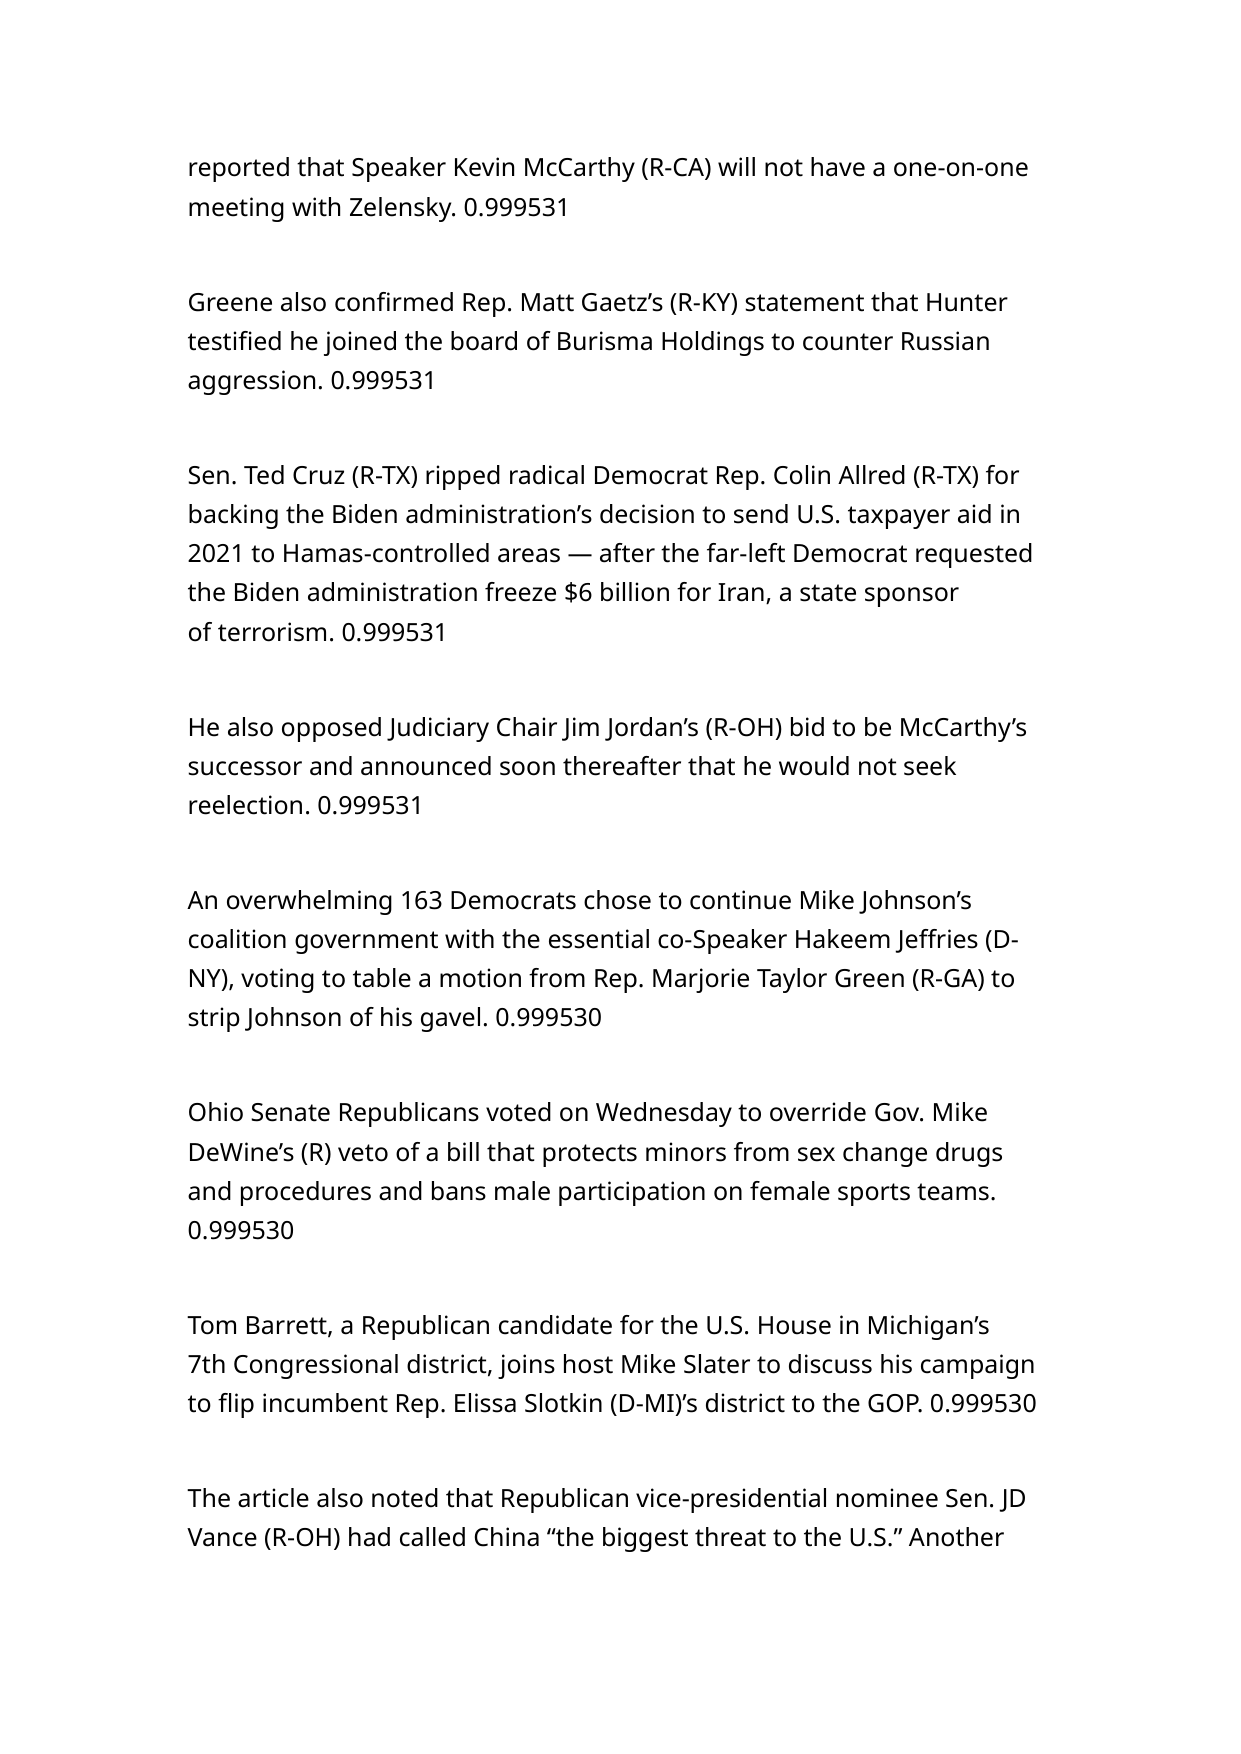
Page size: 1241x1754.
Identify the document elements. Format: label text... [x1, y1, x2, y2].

text Ohio Senate Republicans voted on Wednesday to override Gov. Mike DeWine’s (R) veto of a bill that protects minors from sex change drugs and procedures and bans male participation on female sports teams. 0.999530 [187, 1056, 1053, 1247]
text Sen. Ted Cruz (R-TX) ripped radical Democrat Rep. Colin Allred (R-TX) for backing the Biden administration’s decision to send U.S. taxpayer aid in 2021 to Hamas-controlled areas — after the far-left Democrat requested the Biden administration freeze $6 billion for Iran, a state sponsor of terrorism. 0.999531 [187, 418, 1053, 648]
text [187, 1442, 1053, 1554]
text Tom Barrett, a Republican candidate for the U.S. House in Michigan’s 7th Congressional district, joins host Mike Slater to discuss his campaign to flip incumbent Rep. Elissa Slotkin (D-MI)’s district to the GOP. 0.999530 [187, 1268, 1053, 1420]
text Greene also confirmed Rep. Matt Gaetz’s (R-KY) statement that Hunter testified he joined the board of Burisma Holdings to counter Russian aggression. 0.999531 [187, 245, 1053, 397]
text He also opposed Judiciary Chair Jim Jordan’s (R-OH) bid to be McCarthy’s successor and announced soon thereafter that he would not seek reelection. 0.999531 [187, 670, 1053, 822]
text An overwhelming 163 Democrats chose to continue Mike Johnson’s coalition government with the essential co-Speaker Hakeem Jeffries (D-NY), voting to table a motion from Rep. Marjorie Taylor Green (R-GA) to strip Johnson of his gavel. 0.999530 [187, 843, 1053, 1034]
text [187, 150, 1053, 223]
